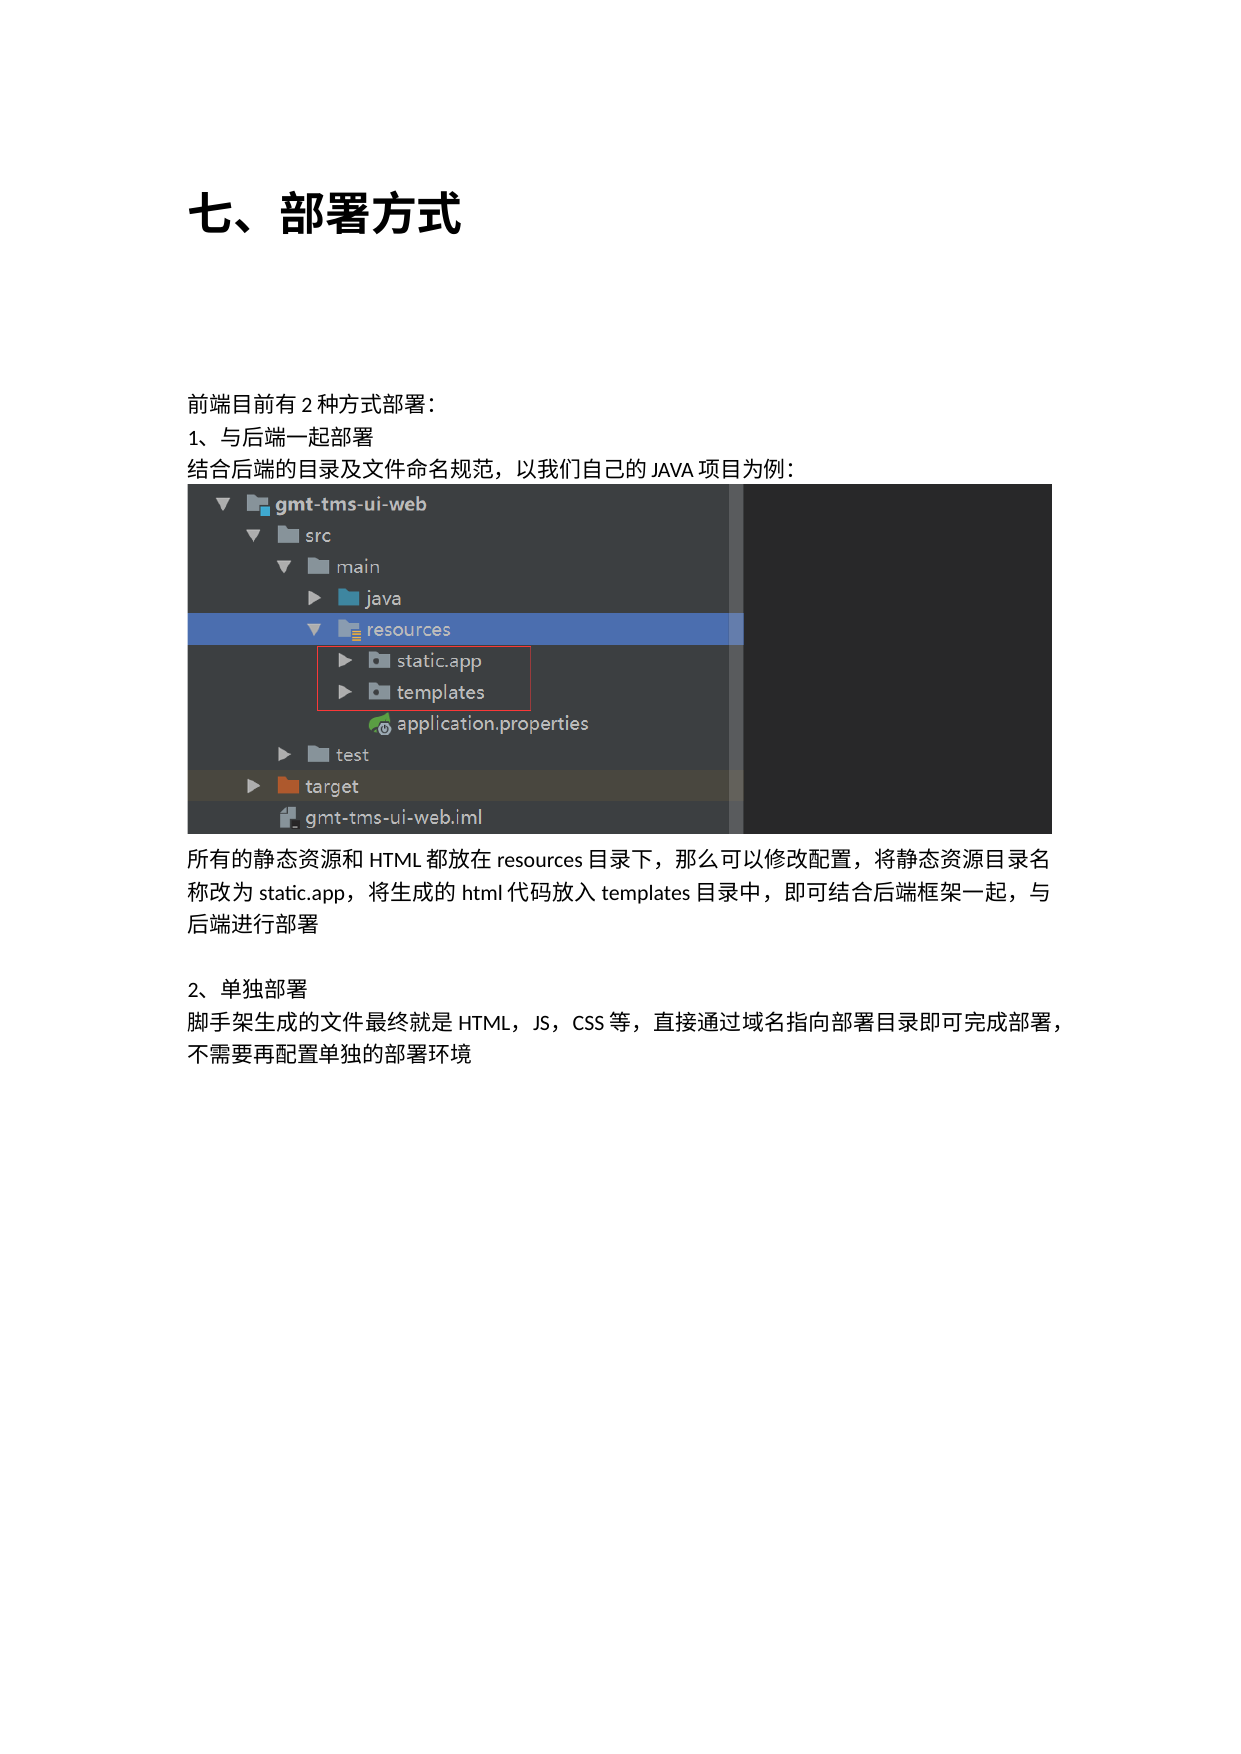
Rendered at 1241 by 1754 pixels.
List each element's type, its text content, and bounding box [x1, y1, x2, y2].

list 结合后端的目录及文件命名规范，以我们自己的JAVA项目为例： [187, 452, 1053, 484]
list 脚手架生成的文件最终就是HTML，JS，CSS等，直接通过域名指向部署目录即可完成部署，不需要再配置单独的部署环境 [187, 1004, 1053, 1069]
list 前端目前有2种方式部署： [187, 387, 1053, 419]
list 与后端一起部署 [187, 419, 1053, 452]
subtitle 部署方式 [187, 162, 1053, 259]
list 单独部署 [187, 972, 1053, 1004]
list 所有的静态资源和HTML都放在resources目录下，那么可以修改配置，将静态资源目录名称改为static.app，将生成的html代码放入templates目录中，即可结合后端框架一起，与后端进行部署 [187, 842, 1053, 939]
picture [187, 484, 1052, 834]
